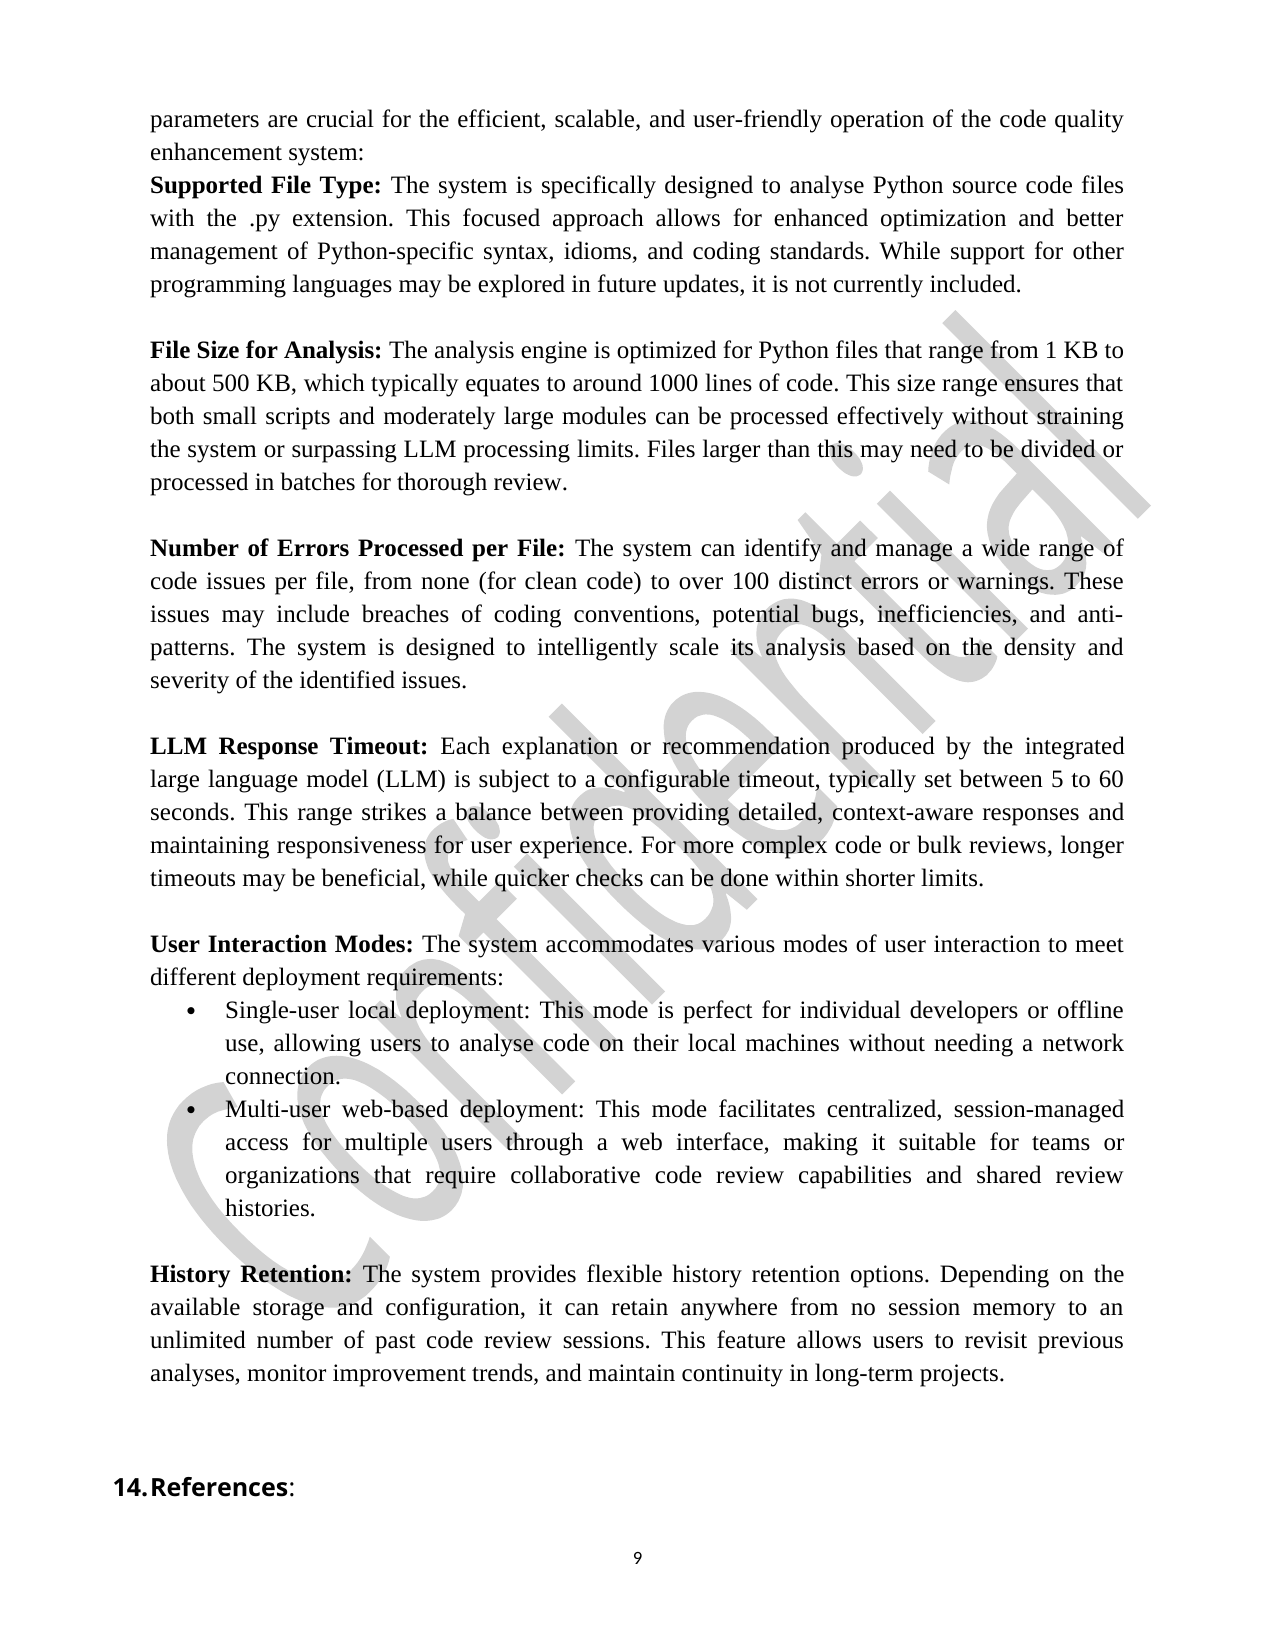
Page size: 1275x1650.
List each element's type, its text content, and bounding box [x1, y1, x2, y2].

list References: [112, 1470, 1125, 1504]
text LLM Response Timeout: Each explanation or recommendation produced by the integrated large language model (LLM) is subject to a configurable timeout, typically set between 5 to 60 seconds. This range strikes a balance between providing detailed, context-aware responses and maintaining responsiveness for user experience. For more complex code or bulk reviews, longer timeouts may be beneficial, while quicker checks can be done within shorter limits. [150, 731, 1125, 892]
list Multi-user web-based deployment: This mode facilitates centralized, session-managed access for multiple users through a web interface, making it suitable for teams or organizations that require collaborative code review capabilities and shared review histories. [187, 1094, 1125, 1222]
text History Retention: The system provides flexible history retention options. Depending on the available storage and configuration, it can retain anywhere from no session memory to an unlimited number of past code review sessions. This feature allows users to revisit previous analyses, monitor improvement trends, and maintain continuity in long-term projects. [150, 1259, 1125, 1387]
text Number of Errors Processed per File: The system can identify and manage a wide range of code issues per file, from none (for clean code) to over 100 distinct errors or warnings. These issues may include breaches of coding conventions, potential bugs, inefficiencies, and anti-patterns. The system is designed to intelligently scale its analysis based on the density and severity of the identified issues. [150, 533, 1125, 694]
list Single-user local deployment: This mode is perfect for individual developers or offline use, allowing users to analyse code on their local machines without needing a network connection. [187, 995, 1125, 1090]
text File Size for Analysis: The analysis engine is optimized for Python files that range from 1 KB to about 500 KB, which typically equates to around 1000 lines of code. This size range ensures that both small scripts and moderately large modules can be processed effectively without straining the system or surpassing LLM processing limits. Files larger than this may need to be divided or processed in batches for thorough review. [150, 335, 1125, 496]
text User Interaction Modes: The system accommodates various modes of user interaction to meet different deployment requirements: [150, 929, 1125, 991]
text Supported File Type: The system is specifically designed to analyse Python source code files with the .py extension. This focused approach allows for enhanced optimization and better management of Python-specific syntax, idioms, and coding standards. While support for other programming languages may be explored in future updates, it is not currently included. [150, 170, 1125, 298]
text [150, 104, 1125, 166]
